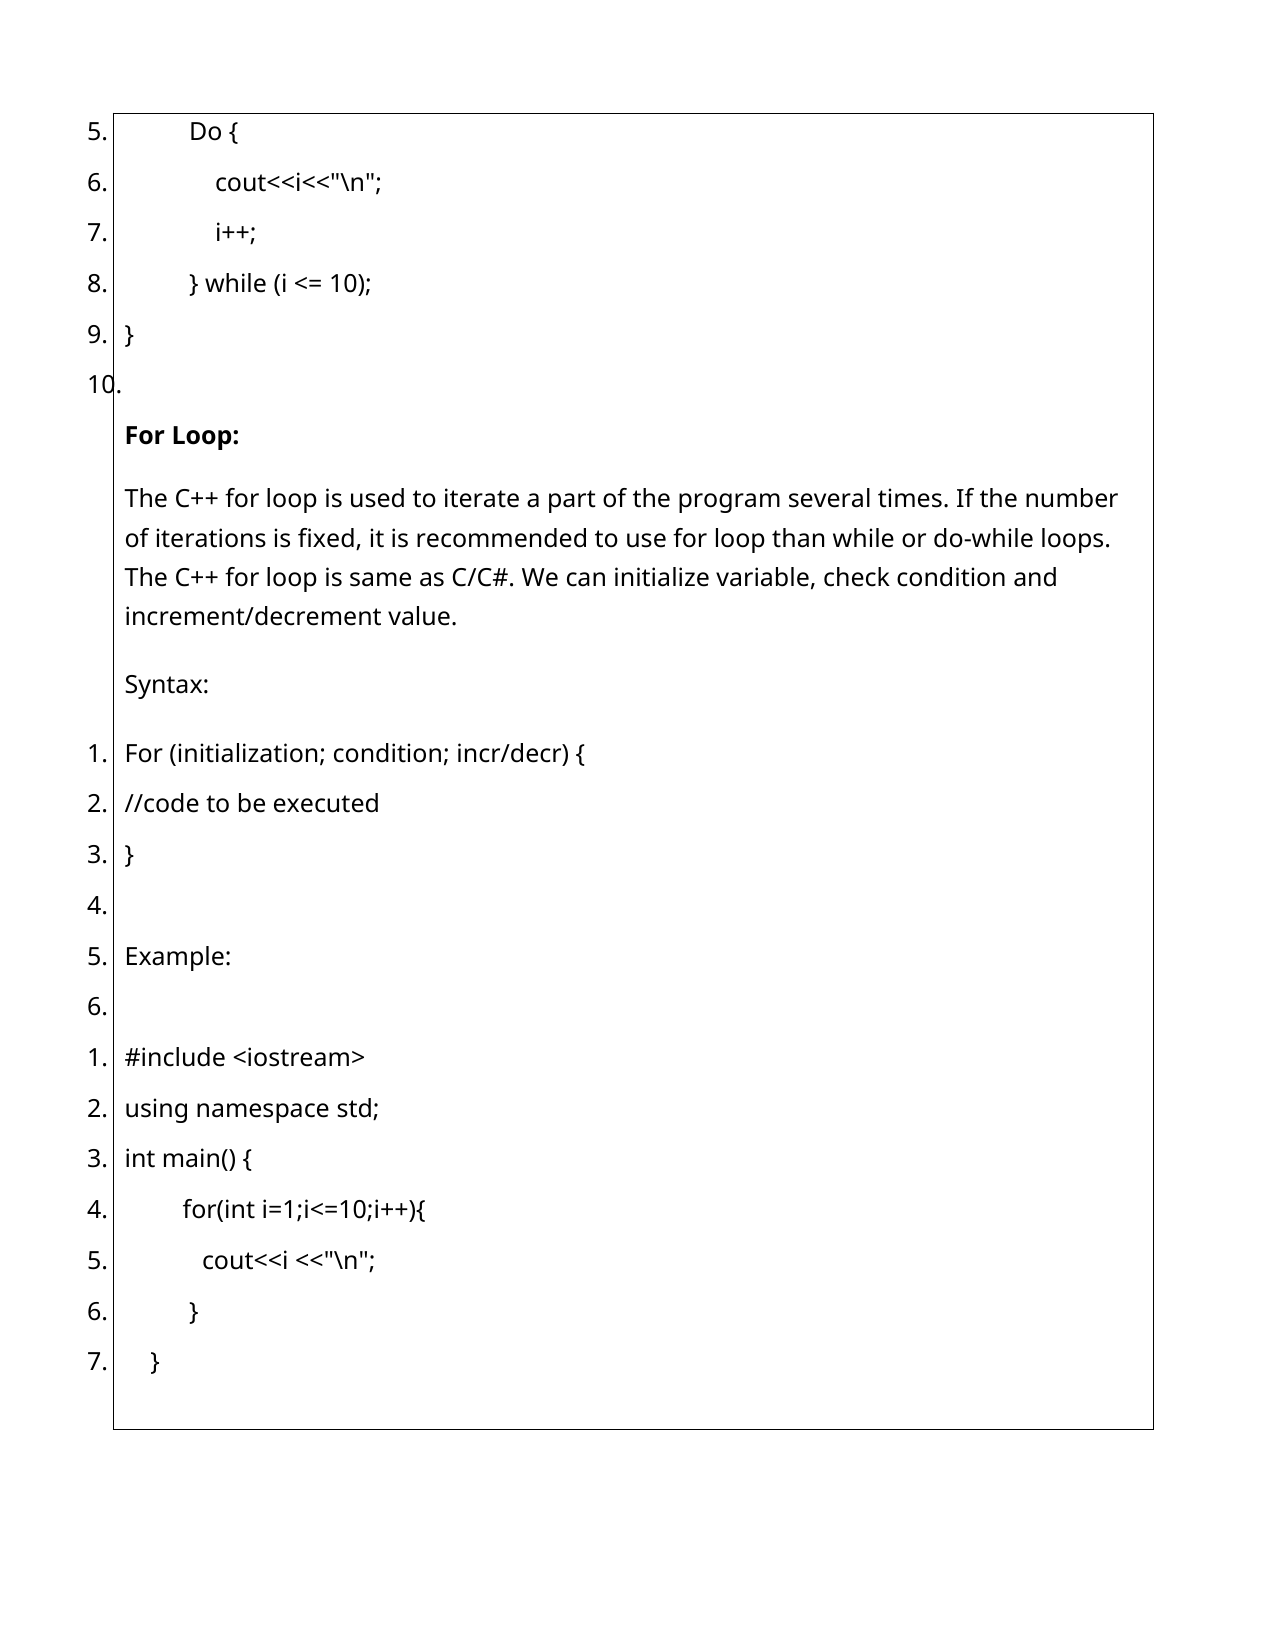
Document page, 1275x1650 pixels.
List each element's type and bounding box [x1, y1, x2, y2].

table_cell [114, 114, 1153, 1429]
